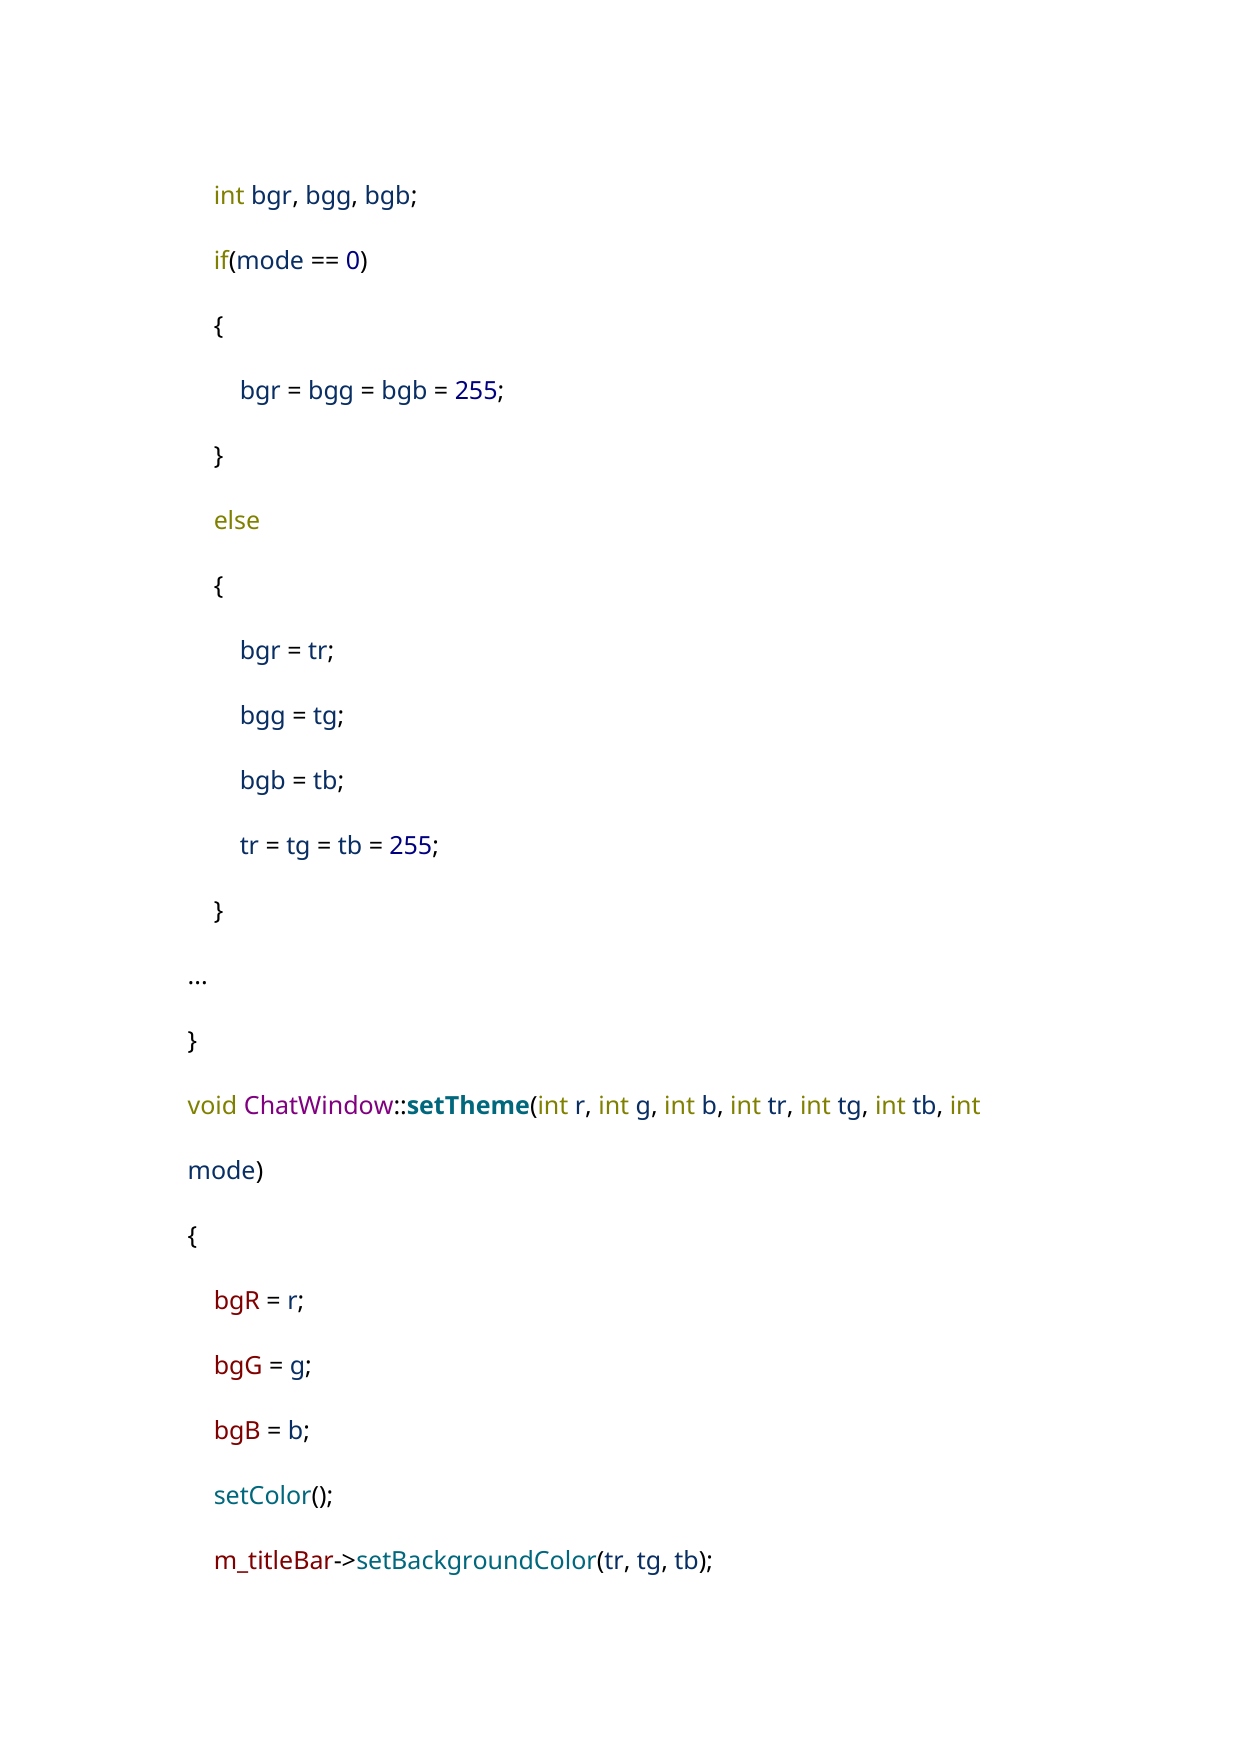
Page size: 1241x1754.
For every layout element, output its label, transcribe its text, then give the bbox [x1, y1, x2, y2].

text m_titleBar->setBackgroundColor(tr, tg, tb); [187, 1527, 1053, 1592]
text bgR = r; [187, 1267, 1053, 1332]
text void ChatWindow::setTheme(int r, int g, int b, int tr, int tg, int tb, int mode) [187, 1072, 1053, 1202]
text tr = tg = tb = 255; [187, 812, 1053, 877]
text int bgr, bgg, bgb; [187, 162, 1053, 227]
text bgG = g; [187, 1332, 1053, 1397]
text bgr = tr; [187, 617, 1053, 682]
text bgr = bgg = bgb = 255; [187, 357, 1053, 422]
text bgg = tg; [187, 682, 1053, 747]
text { [187, 292, 1053, 357]
text setColor(); [187, 1462, 1053, 1527]
text else [187, 487, 1053, 552]
text } [187, 877, 1053, 942]
text } [187, 422, 1053, 487]
text bgB = b; [187, 1397, 1053, 1462]
text if(mode == 0) [187, 227, 1053, 292]
text { [187, 1202, 1053, 1267]
text ... [187, 942, 1053, 1007]
text bgb = tb; [187, 747, 1053, 812]
text { [187, 552, 1053, 617]
text } [187, 1007, 1053, 1072]
